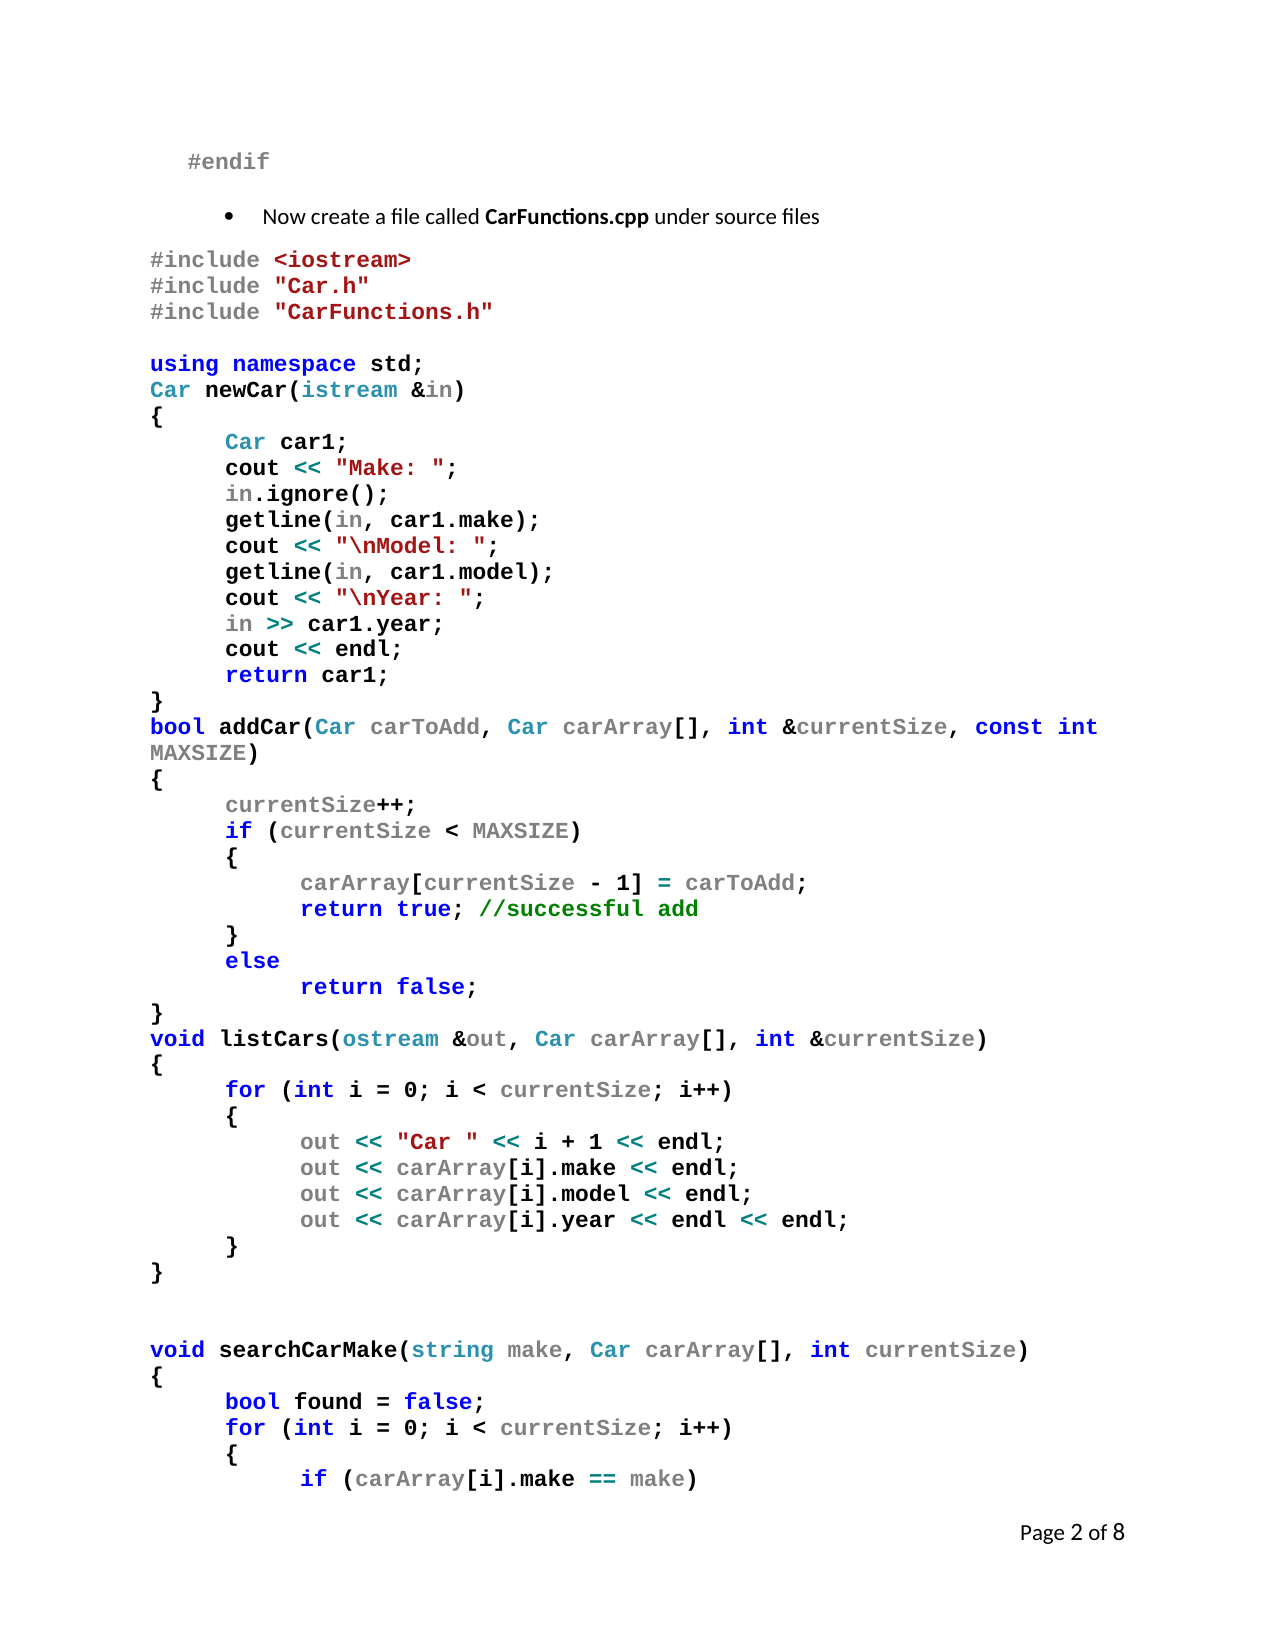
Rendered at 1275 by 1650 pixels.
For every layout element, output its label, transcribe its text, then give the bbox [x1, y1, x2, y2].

text } [150, 1260, 1125, 1286]
text Car newCar(istream &in) [150, 378, 1125, 404]
text { [150, 404, 1125, 430]
text cout << "Make: "; [150, 456, 1125, 482]
text { [150, 1053, 1125, 1079]
text getline(in, car1.make); [150, 508, 1125, 534]
text return car1; [150, 664, 1125, 690]
text { [150, 1105, 1125, 1131]
list Now create a file called CarFunctions.cpp under source files [225, 202, 1125, 230]
text cout << "\nModel: "; [150, 534, 1125, 560]
text for (int i = 0; i < currentSize; i++) [150, 1416, 1125, 1442]
text using namespace std; [150, 352, 1125, 378]
text cout << "\nYear: "; [150, 586, 1125, 612]
text return false; [150, 975, 1125, 1001]
text } [150, 923, 1125, 949]
text in.ignore(); [150, 482, 1125, 508]
text { [150, 1364, 1125, 1390]
text for (int i = 0; i < currentSize; i++) [150, 1079, 1125, 1105]
text getline(in, car1.model); [150, 560, 1125, 586]
text bool found = false; [150, 1390, 1125, 1416]
text return true; //successful add [150, 897, 1125, 923]
text void listCars(ostream &out, Car carArray[], int &currentSize) [150, 1027, 1125, 1053]
text else [150, 949, 1125, 975]
text { [150, 767, 1125, 793]
text { [150, 845, 1125, 871]
text #include "Car.h" [150, 275, 1125, 301]
text #include <iostream> [150, 249, 1125, 275]
text cout << endl; [150, 638, 1125, 664]
text in >> car1.year; [150, 612, 1125, 638]
text if (carArray[i].make == make) [150, 1468, 1125, 1494]
text bool addCar(Car carToAdd, Car carArray[], int &currentSize, const int MAXSIZE) [150, 716, 1125, 767]
text } [150, 690, 1125, 716]
text { [150, 1442, 1125, 1468]
text out << carArray[i].year << endl << endl; [150, 1208, 1125, 1234]
text } [150, 1234, 1125, 1260]
text #endif [187, 150, 1125, 176]
text currentSize++; [150, 793, 1125, 819]
text out << carArray[i].make << endl; [150, 1157, 1125, 1182]
text Car car1; [150, 430, 1125, 456]
text out << "Car " << i + 1 << endl; [150, 1131, 1125, 1157]
text } [150, 1001, 1125, 1027]
text #include "CarFunctions.h" [150, 301, 1125, 327]
text out << carArray[i].model << endl; [150, 1182, 1125, 1208]
text void searchCarMake(string make, Car carArray[], int currentSize) [150, 1338, 1125, 1364]
text carArray[currentSize - 1] = carToAdd; [150, 871, 1125, 897]
text if (currentSize < MAXSIZE) [150, 819, 1125, 845]
